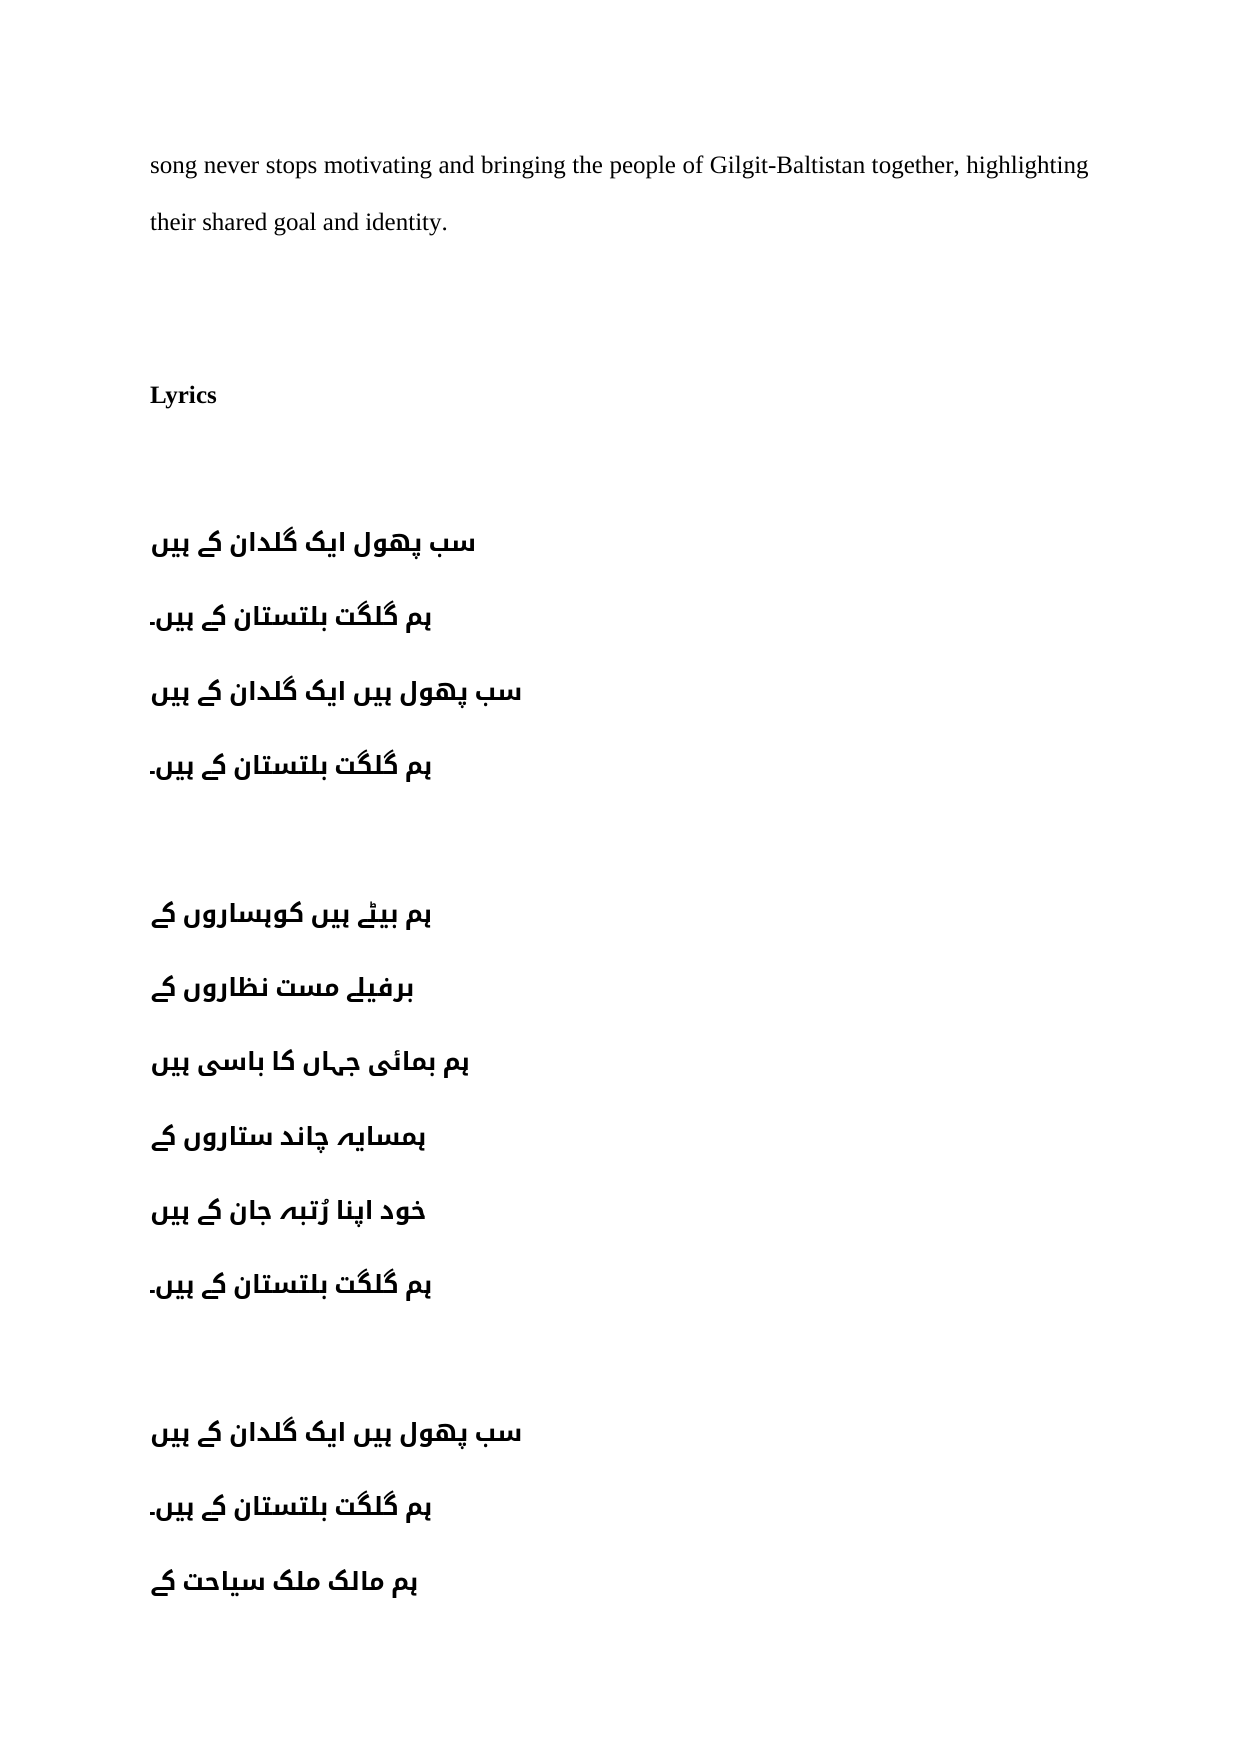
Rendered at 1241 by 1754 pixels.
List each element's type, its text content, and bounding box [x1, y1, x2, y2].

text سب پھول ہیں ایک گلدان کے ہیں [150, 677, 1090, 705]
text ہم مالک ملک سیاحت کے [150, 1567, 1090, 1595]
text سب پھول ہیں ایک گلدان کے ہیں [150, 1418, 1090, 1447]
text برفیلے مست نظاروں کے [150, 973, 1090, 1002]
text خود اپنا رُتبہ جان کے ہیں [150, 1196, 1090, 1224]
text ہم بیٹے ہیں کوہساروں کے [150, 899, 1090, 928]
text ہم گلگت بلتستان کے ہیں۔ [150, 1492, 1090, 1521]
text ہم بمائی جہاں کا باسی ہیں [150, 1047, 1090, 1076]
text ہمسایہ چاند ستاروں کے [150, 1122, 1090, 1150]
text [150, 150, 1090, 236]
text Lyrics [150, 380, 1090, 409]
text ہم گلگت بلتستان کے ہیں۔ [150, 602, 1090, 631]
text ہم گلگت بلتستان کے ہیں۔ [150, 1270, 1090, 1299]
text ہم گلگت بلتستان کے ہیں۔ [150, 751, 1090, 779]
text سب پھول ایک گلدان کے ہیں [150, 528, 1090, 557]
